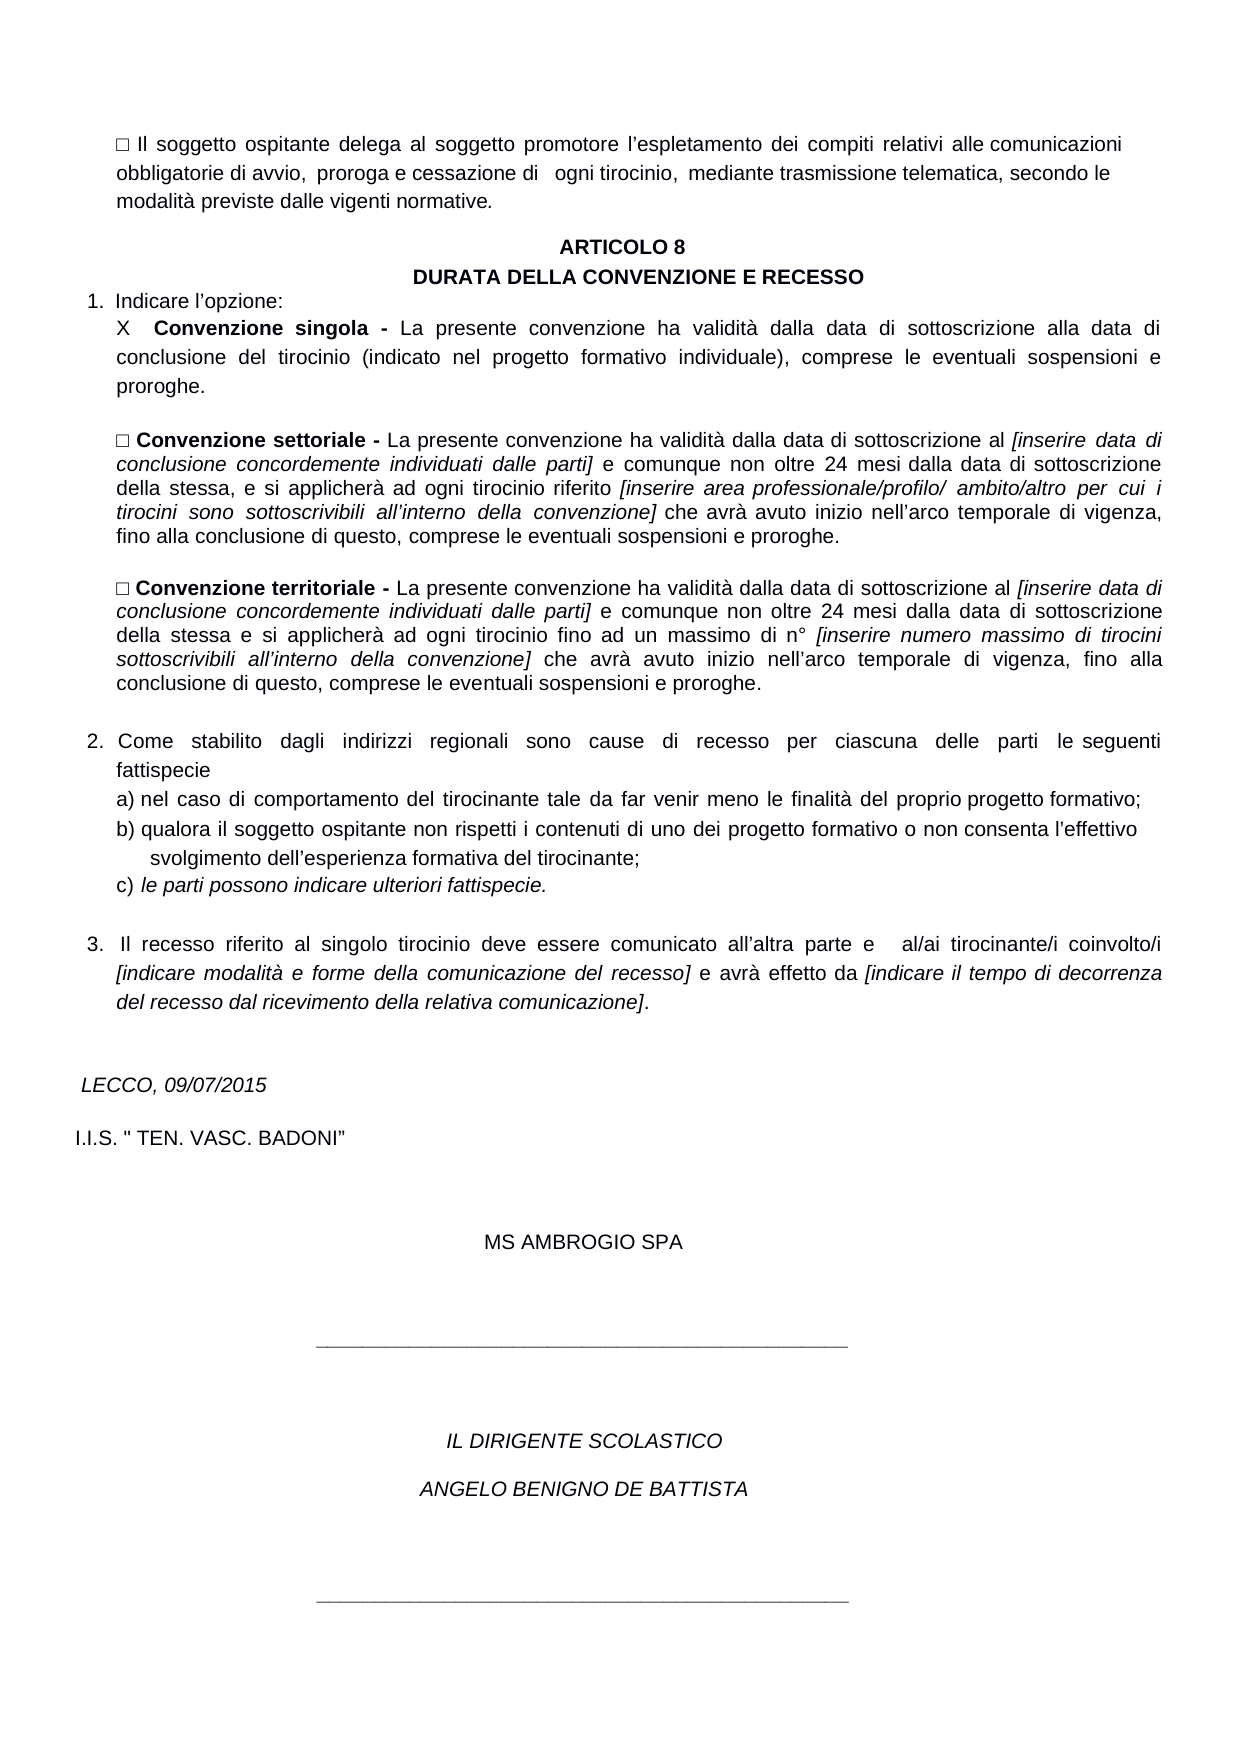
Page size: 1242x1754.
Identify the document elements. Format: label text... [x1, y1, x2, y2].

text I.I.S. " TEN. VASC. BADONI” [75, 1126, 1092, 1149]
text Angelo Benigno De Battista [75, 1477, 1093, 1501]
text IL DIRIGENTE SCOLASTICO [75, 1429, 1093, 1453]
text □ Convenzione territoriale - La presente convenzione ha validità dalla data di sottoscrizione al [inserire data di conclusione concordemente individuati dalle parti] e comunque non oltre 24 mesi dalla data di sottoscrizione della stessa e si applicherà ad ogni tirocinio fino ad un massimo di n° [inserire numero massimo di tirocini sottoscrivibili all’interno della convenzione] che avrà avuto inizio nell’arco temporale di vigenza, fino alla conclusione di questo, comprese le eventuali sospensioni e proroghe. [116, 575, 1162, 695]
text X Convenzione singola - La presente convenzione ha validità dalla data di sottoscrizione alla data di conclusione del tirocinio (indicato nel progetto formativo individuale), comprese le eventuali sospensioni e proroghe. [116, 313, 1161, 399]
text 3. Il recesso riferito al singolo tirocinio deve essere comunicato all’altra parte e al/ai tirocinante/i coinvolto/i [indicare modalità e forme della comunicazione del recesso] e avrà effetto da [indicare il tempo di decorrenza del recesso dal ricevimento della relativa comunicazione]. [87, 928, 1162, 1015]
text □ Convenzione settoriale - La presente convenzione ha validità dalla data di sottoscrizione al [inserire data di conclusione concordemente individuati dalle parti] e comunque non oltre 24 mesi dalla data di sottoscrizione della stessa, e si applicherà ad ogni tirocinio riferito [inserire area professionale/profilo/ ambito/altro per cui i tirocini sono sottoscrivibili all’interno della convenzione] che avrà avuto inizio nell’arco temporale di vigenza, fino alla conclusione di questo, comprese le eventuali sospensioni e proroghe. [116, 428, 1162, 547]
text DURATA DELLA CONVENZIONE E RECESSO [413, 265, 1169, 289]
text MS AMBROGIO SPA ______________________________________________ [75, 1229, 1092, 1349]
text a) nel caso di comportamento del tirocinante tale da far venir meno le finalità del proprio progetto formativo; [116, 783, 1162, 813]
text □ Il soggetto ospitante delega al soggetto promotore l’espletamento dei compiti relativi alle comunicazioni obbligatorie di avvio, proroga e cessazione di ogni tirocinio, mediante trasmissione telematica, secondo le modalità previste dalle vigenti normative. [116, 129, 1169, 214]
text ______________________________________________ [75, 1581, 1093, 1605]
text c) le parti possono indicare ulteriori fattispecie. [116, 871, 630, 898]
text ARTICOLO 8 [529, 235, 715, 259]
text b) qualora il soggetto ospitante non rispetti i contenuti di uno dei progetto formativo o non consenta l’effettivo svolgimento dell’esperienza formativa del tirocinante; [116, 813, 1162, 871]
text 2. Come stabilito dagli indirizzi regionali sono cause di recesso per ciascuna delle parti le seguenti fattispecie [87, 725, 1162, 783]
text 1. Indicare l’opzione: [87, 289, 1169, 313]
text LECCO, 09/07/2015 [75, 1072, 1169, 1096]
